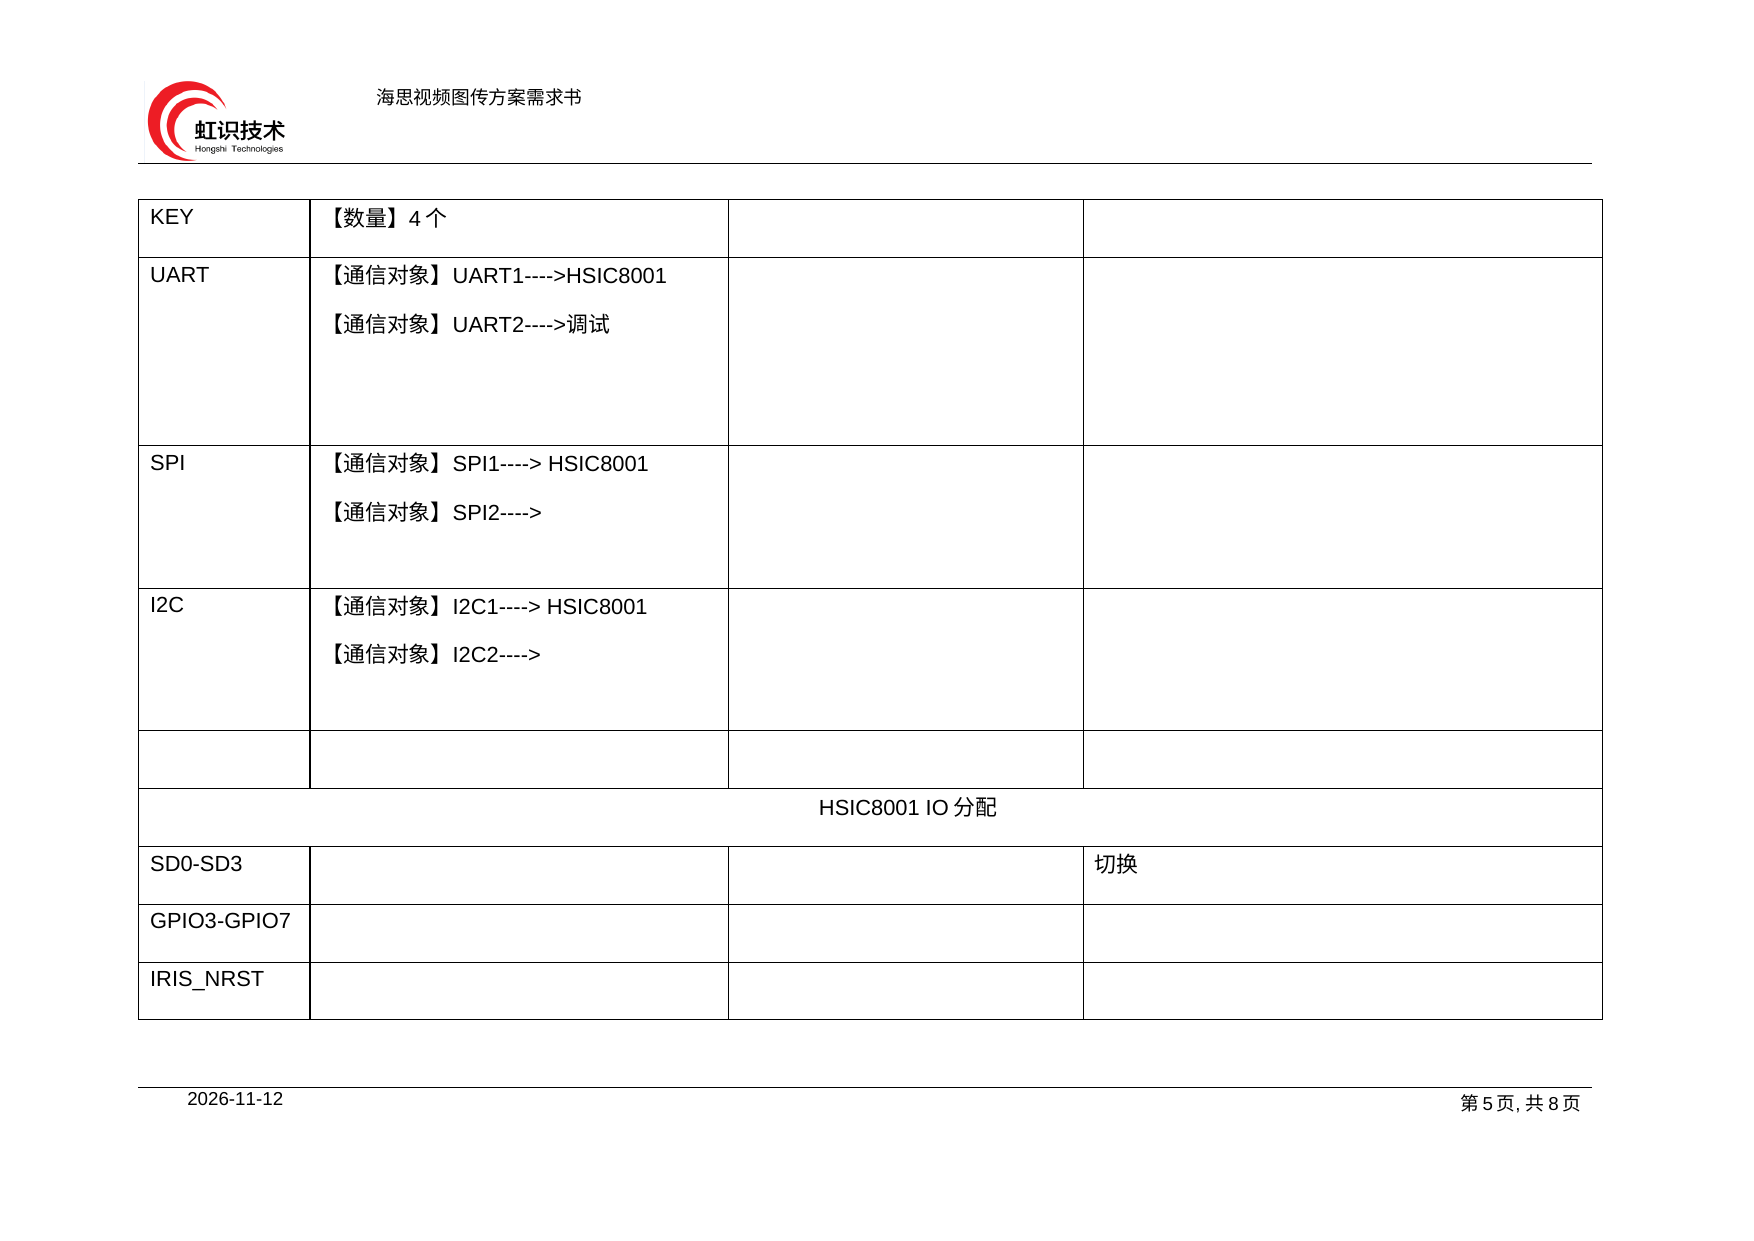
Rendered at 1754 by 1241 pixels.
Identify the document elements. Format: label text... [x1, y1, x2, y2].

table_cell 【通信对象】SPI1----> HSIC8001 【通信对象】SPI2----> [311, 446, 728, 588]
table_cell UART [139, 258, 309, 445]
table_cell [311, 731, 728, 788]
table_cell [729, 963, 1083, 1019]
table_cell KEY [139, 200, 309, 257]
table_cell [1084, 446, 1602, 588]
table_cell [311, 905, 728, 962]
table_cell [729, 731, 1083, 788]
table_cell [729, 258, 1083, 445]
table_cell [311, 963, 728, 1019]
table_cell [729, 200, 1083, 257]
table_cell [729, 905, 1083, 962]
table_cell SPI [139, 446, 309, 588]
table_cell [1084, 589, 1602, 730]
table_cell SD0-SD3 [139, 847, 309, 904]
picture [144, 81, 291, 163]
table_cell [729, 446, 1083, 588]
table_cell [139, 731, 309, 788]
table_cell [1084, 200, 1602, 257]
table_cell [1084, 905, 1602, 962]
table_cell I2C [139, 589, 309, 730]
table_cell [1084, 258, 1602, 445]
table_cell IRIS_NRST [139, 963, 309, 1019]
table_cell [1084, 731, 1602, 788]
table_cell 【通信对象】I2C1----> HSIC8001 【通信对象】I2C2----> [311, 589, 728, 730]
table_cell [729, 847, 1083, 904]
table_cell GPIO3-GPIO7 [139, 905, 309, 962]
table_cell 【通信对象】UART1---->HSIC8001 【通信对象】UART2---->调试 [311, 258, 728, 445]
table_cell 切换 [1084, 847, 1602, 904]
table_cell [729, 589, 1083, 730]
table_cell 【数量】4个 [311, 200, 728, 257]
table_cell [1084, 963, 1602, 1019]
table_cell [311, 847, 728, 904]
table_cell HSIC8001 IO分配 [139, 789, 1602, 846]
